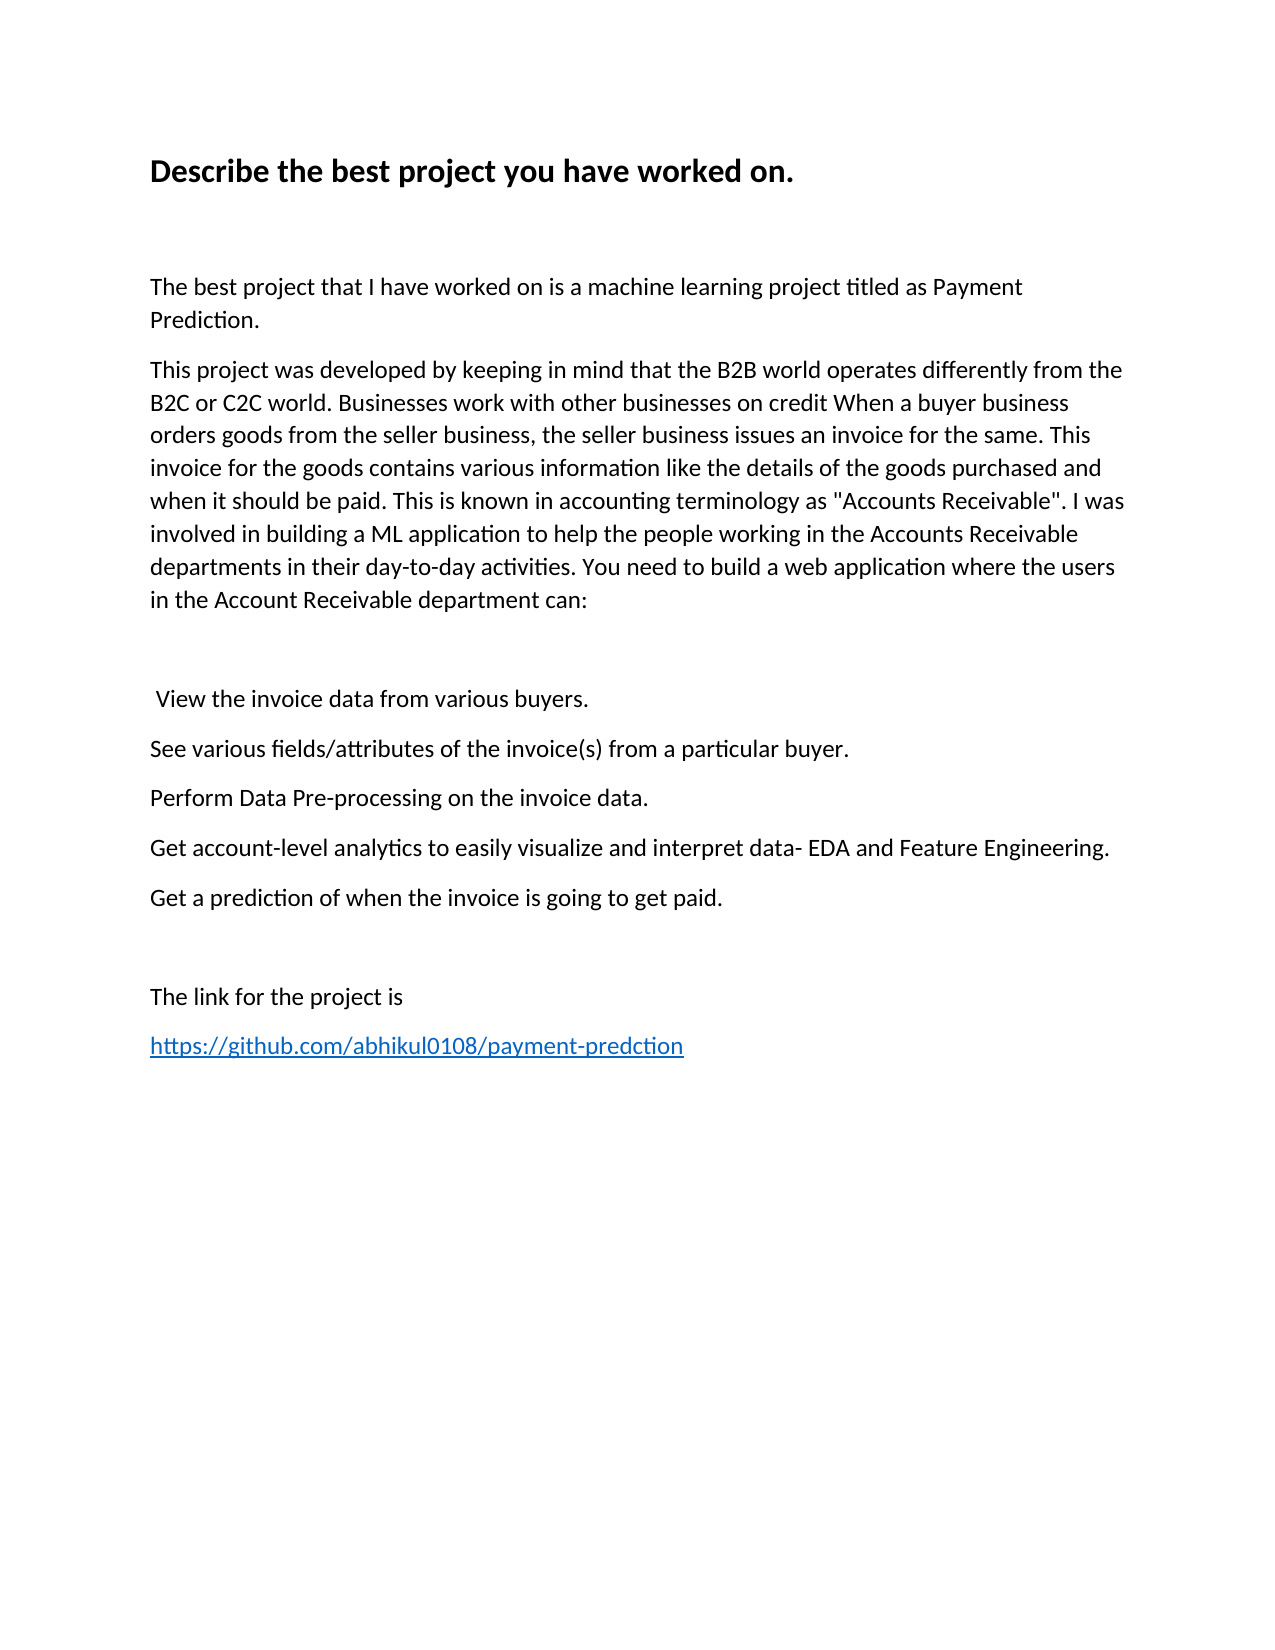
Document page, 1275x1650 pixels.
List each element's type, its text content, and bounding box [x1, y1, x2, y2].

text Get a prediction of when the invoice is going to get paid. [150, 882, 1125, 912]
text View the invoice data from various buyers. [150, 683, 1125, 714]
text https://github.com/abhikul0108/payment-predction [150, 1030, 1125, 1061]
text Describe the best project you have worked on. [150, 150, 1125, 191]
text Perform Data Pre-processing on the invoice data. [150, 782, 1125, 813]
text Get account-level analytics to easily visualize and interpret data- EDA and Feature Engineering. [150, 832, 1125, 863]
text The link for the project is [150, 981, 1125, 1011]
text See various fields/attributes of the invoice(s) from a particular buyer. [150, 733, 1125, 763]
text The best project that I have worked on is a machine learning project titled as Payment Prediction. [150, 271, 1125, 335]
text This project was developed by keeping in mind that the B2B world operates differently from the B2C or C2C world. Businesses work with other businesses on credit When a buyer business orders goods from the seller business, the seller business issues an invoice for the same. This invoice for the goods contains various information like the details of the goods purchased and when it should be paid. This is known in accounting terminology as "Accounts Receivable". I was involved in building a ML application to help the people working in the Accounts Receivable departments in their day-to-day activities. You need to build a web application where the users in the Account Receivable department can: [150, 354, 1125, 615]
